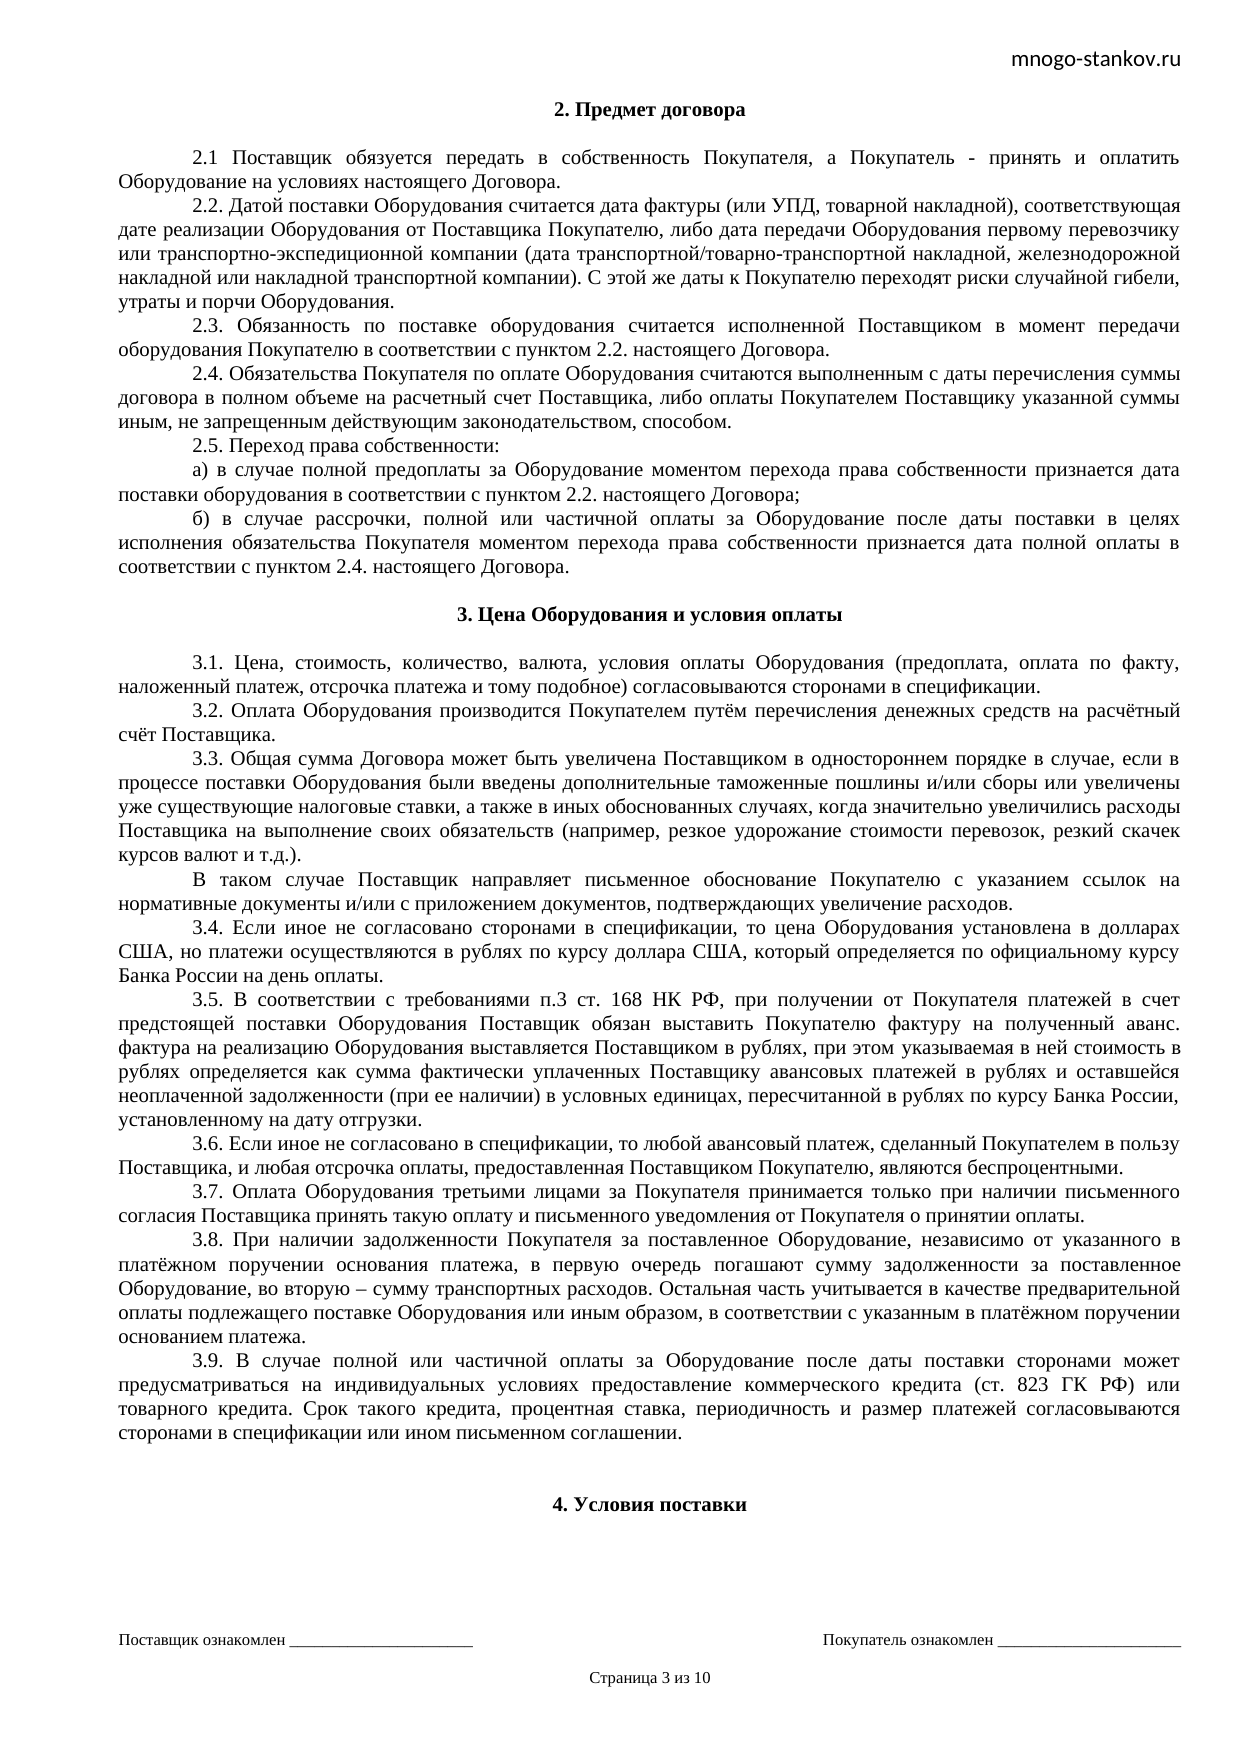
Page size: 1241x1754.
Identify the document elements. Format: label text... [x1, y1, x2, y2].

text 3.6. Если иное не согласовано в спецификации, то любой авансовый платеж, сделанный Покупателем в пользу Поставщика, и любая отсрочка оплаты, предоставленная Поставщиком Покупателю, являются беспроцентными. [118, 1131, 1181, 1179]
text 2.5. Переход права собственности: [118, 433, 1181, 457]
subtitle 2. Предмет договора [118, 96, 1181, 121]
subtitle 3. Цена Оборудования и условия оплаты [118, 602, 1181, 626]
text 3.8. При наличии задолженности Покупателя за поставленное Оборудование, независимо от указанного в платёжном поручении основания платежа, в первую очередь погашают сумму задолженности за поставленное Оборудование, во вторую – сумму транспортных расходов. Остальная часть учитывается в качестве предварительной оплаты подлежащего поставке Оборудования или иным образом, в соответствии с указанным в платёжном поручении основанием платежа. [118, 1227, 1181, 1348]
text 3.5. В соответствии с требованиями п.3 ст. 168 НК РФ, при получении от Покупателя платежей в счет предстоящей поставки Оборудования Поставщик обязан выставить Покупателю фактуру на полученный аванс. фактура на реализацию Оборудования выставляется Поставщиком в рублях, при этом указываемая в ней стоимость в рублях определяется как сумма фактически уплаченных Поставщику авансовых платежей в рублях и оставшейся неоплаченной задолженности (при ее наличии) в условных единицах, пересчитанной в рублях по курсу Банка России, установленному на дату отгрузки. [118, 987, 1181, 1131]
text 2.1 Поставщик обязуется передать в собственность Покупателя, а Покупатель - принять и оплатить Оборудование на условиях настоящего Договора. [118, 144, 1181, 193]
text а) в случае полной предоплаты за Оборудование моментом перехода права собственности признается дата поставки оборудования в соответствии с пунктом 2.2. настоящего Договора; [118, 457, 1181, 506]
text б) в случае рассрочки, полной или частичной оплаты за Оборудование после даты поставки в целях исполнения обязательства Покупателя моментом перехода права собственности признается дата полной оплаты в соответствии с пунктом 2.4. настоящего Договора. [118, 506, 1181, 578]
text 2.3. Обязанность по поставке оборудования считается исполненной Поставщиком в момент передачи оборудования Покупателю в соответствии с пунктом 2.2. настоящего Договора. [118, 313, 1181, 361]
text 3.2. Оплата Оборудования производится Покупателем путём перечисления денежных средств на расчётный счёт Поставщика. [118, 698, 1181, 746]
text 3.7. Оплата Оборудования третьими лицами за Покупателя принимается только при наличии письменного согласия Поставщика принять такую оплату и письменного уведомления от Покупателя о принятии оплаты. [118, 1179, 1181, 1227]
text 3.1. Цена, стоимость, количество, валюта, условия оплаты Оборудования (предоплата, оплата по факту, наложенный платеж, отсрочка платежа и тому подобное) согласовываются сторонами в спецификации. [118, 650, 1181, 698]
text 3.4. Если иное не согласовано сторонами в спецификации, то цена Оборудования установлена в долларах США, но платежи осуществляются в рублях по курсу доллара США, который определяется по официальному курсу Банка России на день оплаты. [118, 914, 1181, 987]
text В таком случае Поставщик направляет письменное обоснование Покупателю с указанием ссылок на нормативные документы и/или с приложением документов, подтверждающих увеличение расходов. [118, 866, 1181, 914]
text 3.9. В случае полной или частичной оплаты за Оборудование после даты поставки сторонами может предусматриваться на индивидуальных условиях предоставление коммерческого кредита (ст. 823 ГК РФ) или товарного кредита. Срок такого кредита, процентная ставка, периодичность и размер платежей согласовываются сторонами в спецификации или ином письменном соглашении. [118, 1348, 1181, 1444]
text 2.2. Датой поставки Оборудования считается дата фактуры (или УПД, товарной накладной), соответствующая дате реализации Оборудования от Поставщика Покупателю, либо дата передачи Оборудования первому перевозчику или транспортно-экспедиционной компании (дата транспортной/товарно-транспортной накладной, железнодорожной накладной или накладной транспортной компании). С этой же даты к Покупателю переходят риски случайной гибели, утраты и порчи Оборудования. [118, 193, 1181, 313]
text 2.4. Обязательства Покупателя по оплате Оборудования считаются выполненным с даты перечисления суммы договора в полном объеме на расчетный счет Поставщика, либо оплаты Покупателем Поставщику указанной суммы иным, не запрещенным действующим законодательством, способом. [118, 361, 1181, 433]
subtitle 4. Условия поставки [118, 1492, 1181, 1516]
text 3.3. Общая сумма Договора может быть увеличена Поставщиком в одностороннем порядке в случае, если в процессе поставки Оборудования были введены дополнительные таможенные пошлины и/или сборы или увеличены уже существующие налоговые ставки, а также в иных обоснованных случаях, когда значительно увеличились расходы Поставщика на выполнение своих обязательств (например, резкое удорожание стоимости перевозок, резкий скачек курсов валют и т.д.). [118, 746, 1181, 866]
